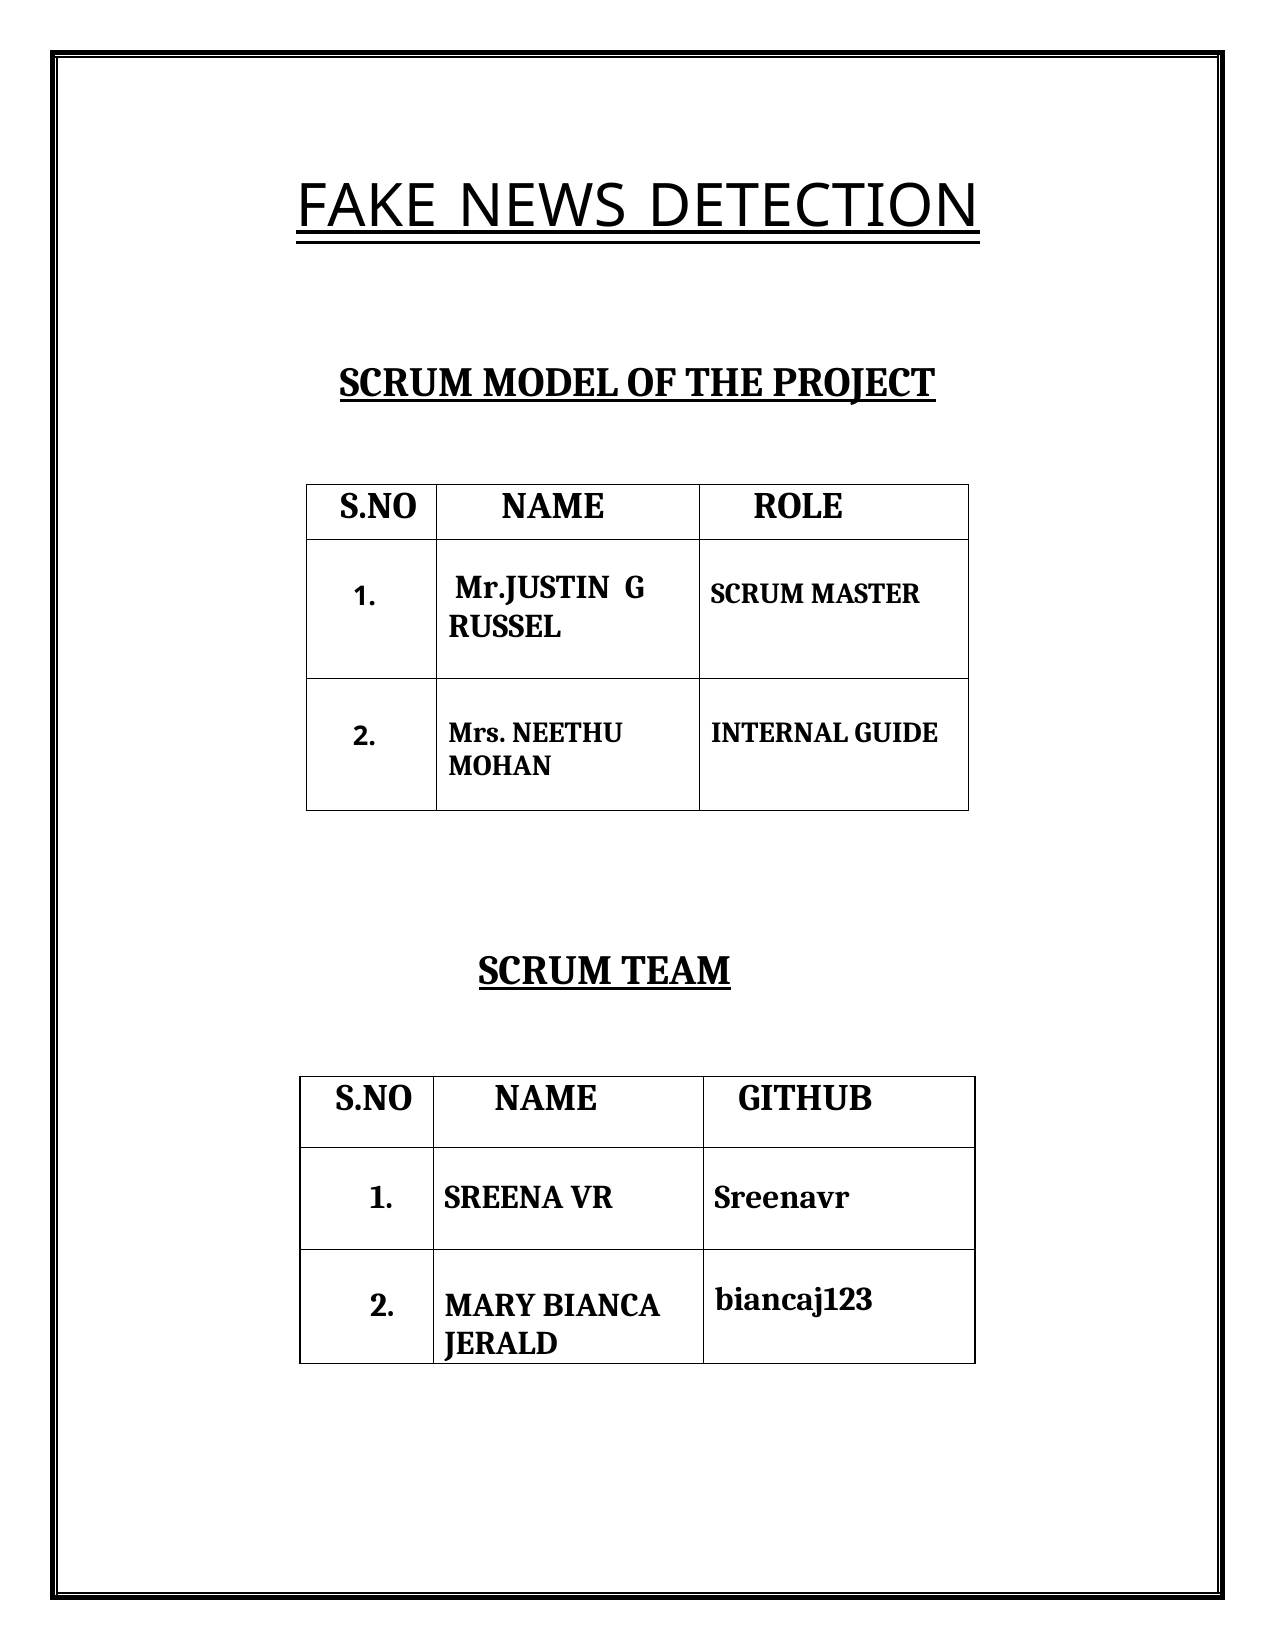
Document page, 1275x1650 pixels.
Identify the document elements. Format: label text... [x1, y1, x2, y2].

table_header ROLE [700, 485, 968, 539]
table_header NAME [434, 1077, 703, 1147]
table_header S.NO [307, 485, 436, 539]
table_cell 2. [301, 1250, 433, 1363]
table_cell Sreenavr [704, 1148, 974, 1248]
table_header NAME [437, 485, 699, 539]
table_cell Mrs. NEETHU MOHAN [437, 679, 699, 810]
table_cell Mr.JUSTIN G RUSSEL [437, 540, 699, 678]
table_cell 1. [307, 540, 436, 678]
table_cell MARY BIANCA JERALD [434, 1250, 703, 1363]
text fake news detection [75, 146, 1200, 248]
table_cell 2. [307, 679, 436, 810]
table_cell INTERNAL GUIDE [700, 679, 968, 810]
table_cell SREENA VR [434, 1148, 703, 1248]
table_cell biancaj123 [704, 1250, 974, 1363]
table_cell 1. [301, 1148, 433, 1248]
table_header S.NO [301, 1077, 433, 1147]
text SCRUM TEAM [75, 947, 1200, 995]
text SCRUM MODEL OF THE PROJECT [75, 359, 1200, 407]
table_header GITHUB [704, 1077, 974, 1147]
table_cell SCRUM MASTER [700, 540, 968, 678]
